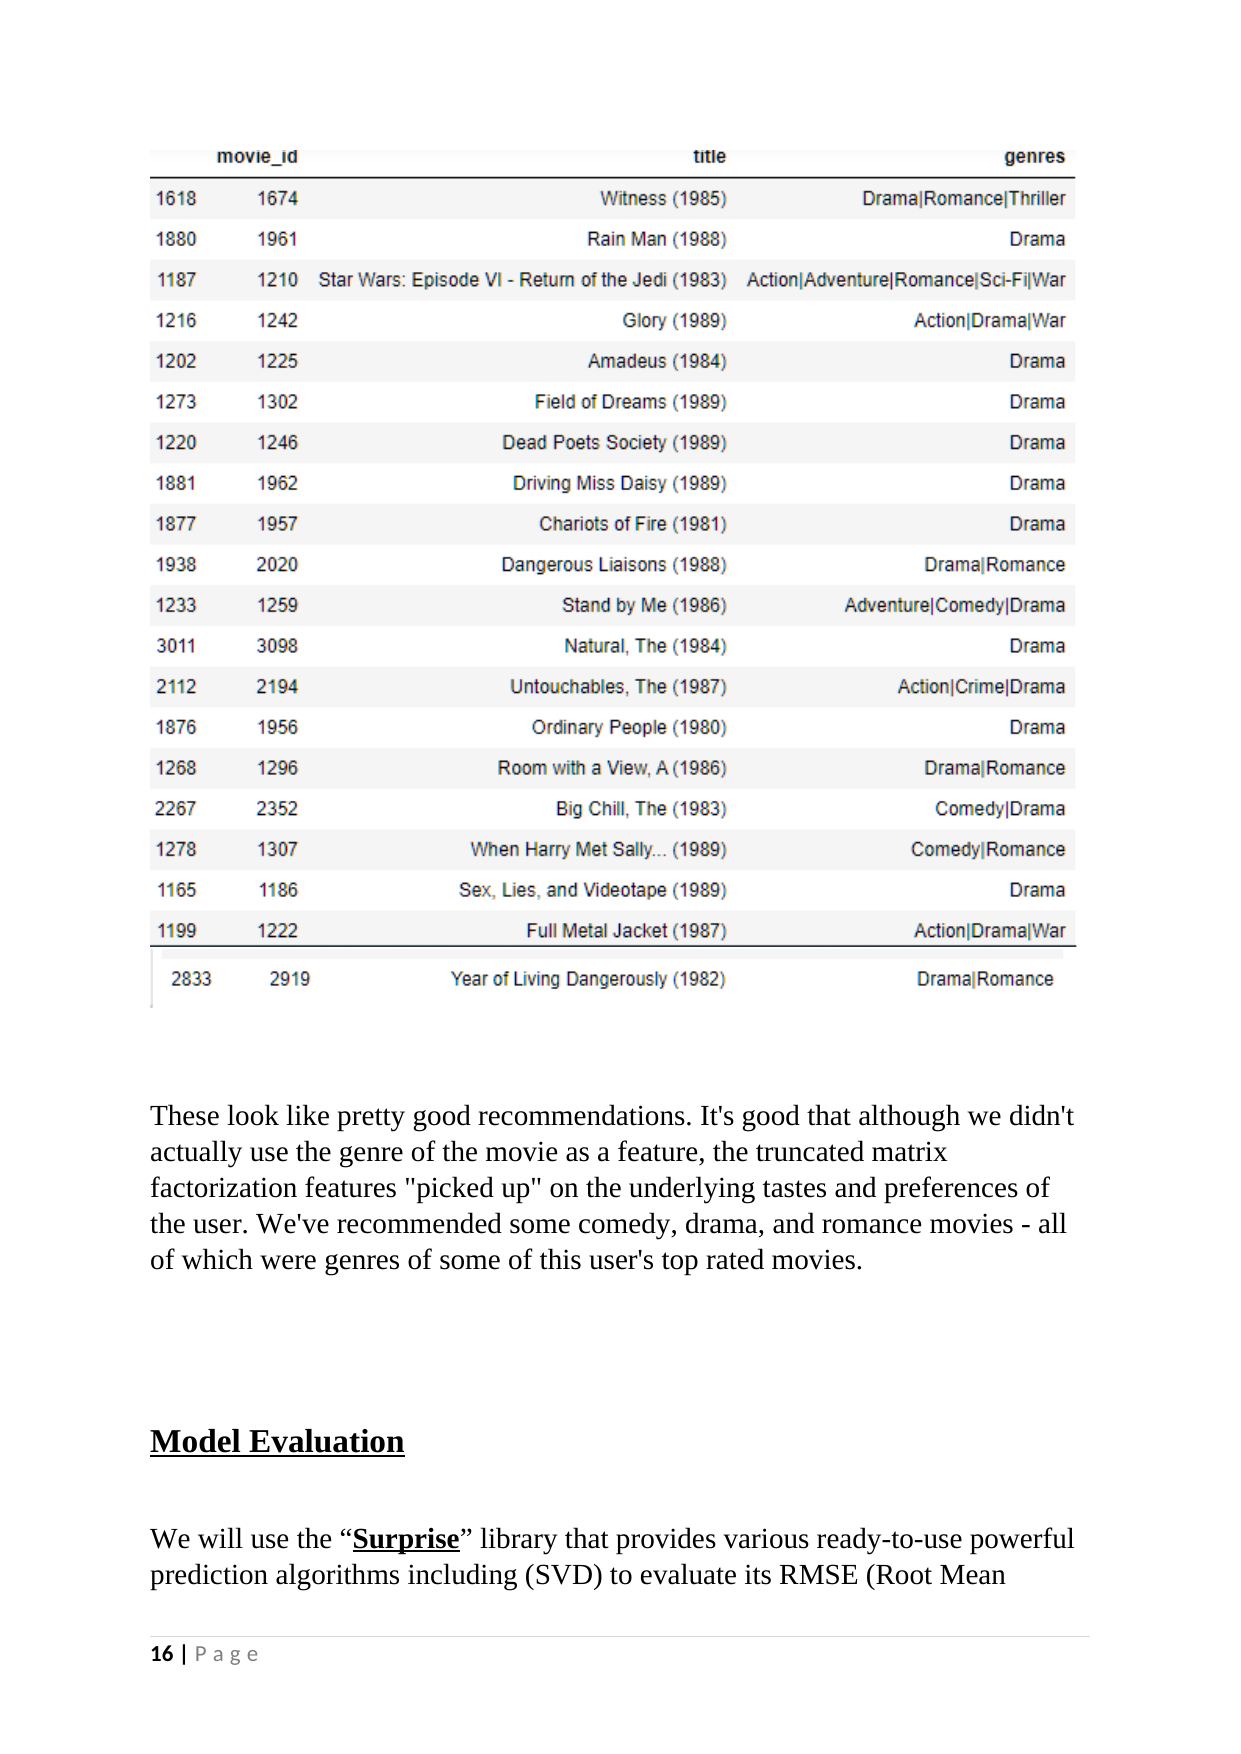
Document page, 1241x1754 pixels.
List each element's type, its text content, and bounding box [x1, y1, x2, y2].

picture [150, 150, 1077, 947]
subtitle Model Evaluation [150, 1422, 1090, 1460]
text These look like pretty good recommendations. It's good that although we didn't actually use the genre of the movie as a feature, the truncated matrix factorization features "picked up" on the underlying tastes and preferences of the user. We've recommended some comedy, drama, and romance movies - all of which were genres of some of this user's top rated movies. [150, 1098, 1090, 1276]
picture [150, 949, 1074, 1027]
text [150, 1521, 1090, 1591]
